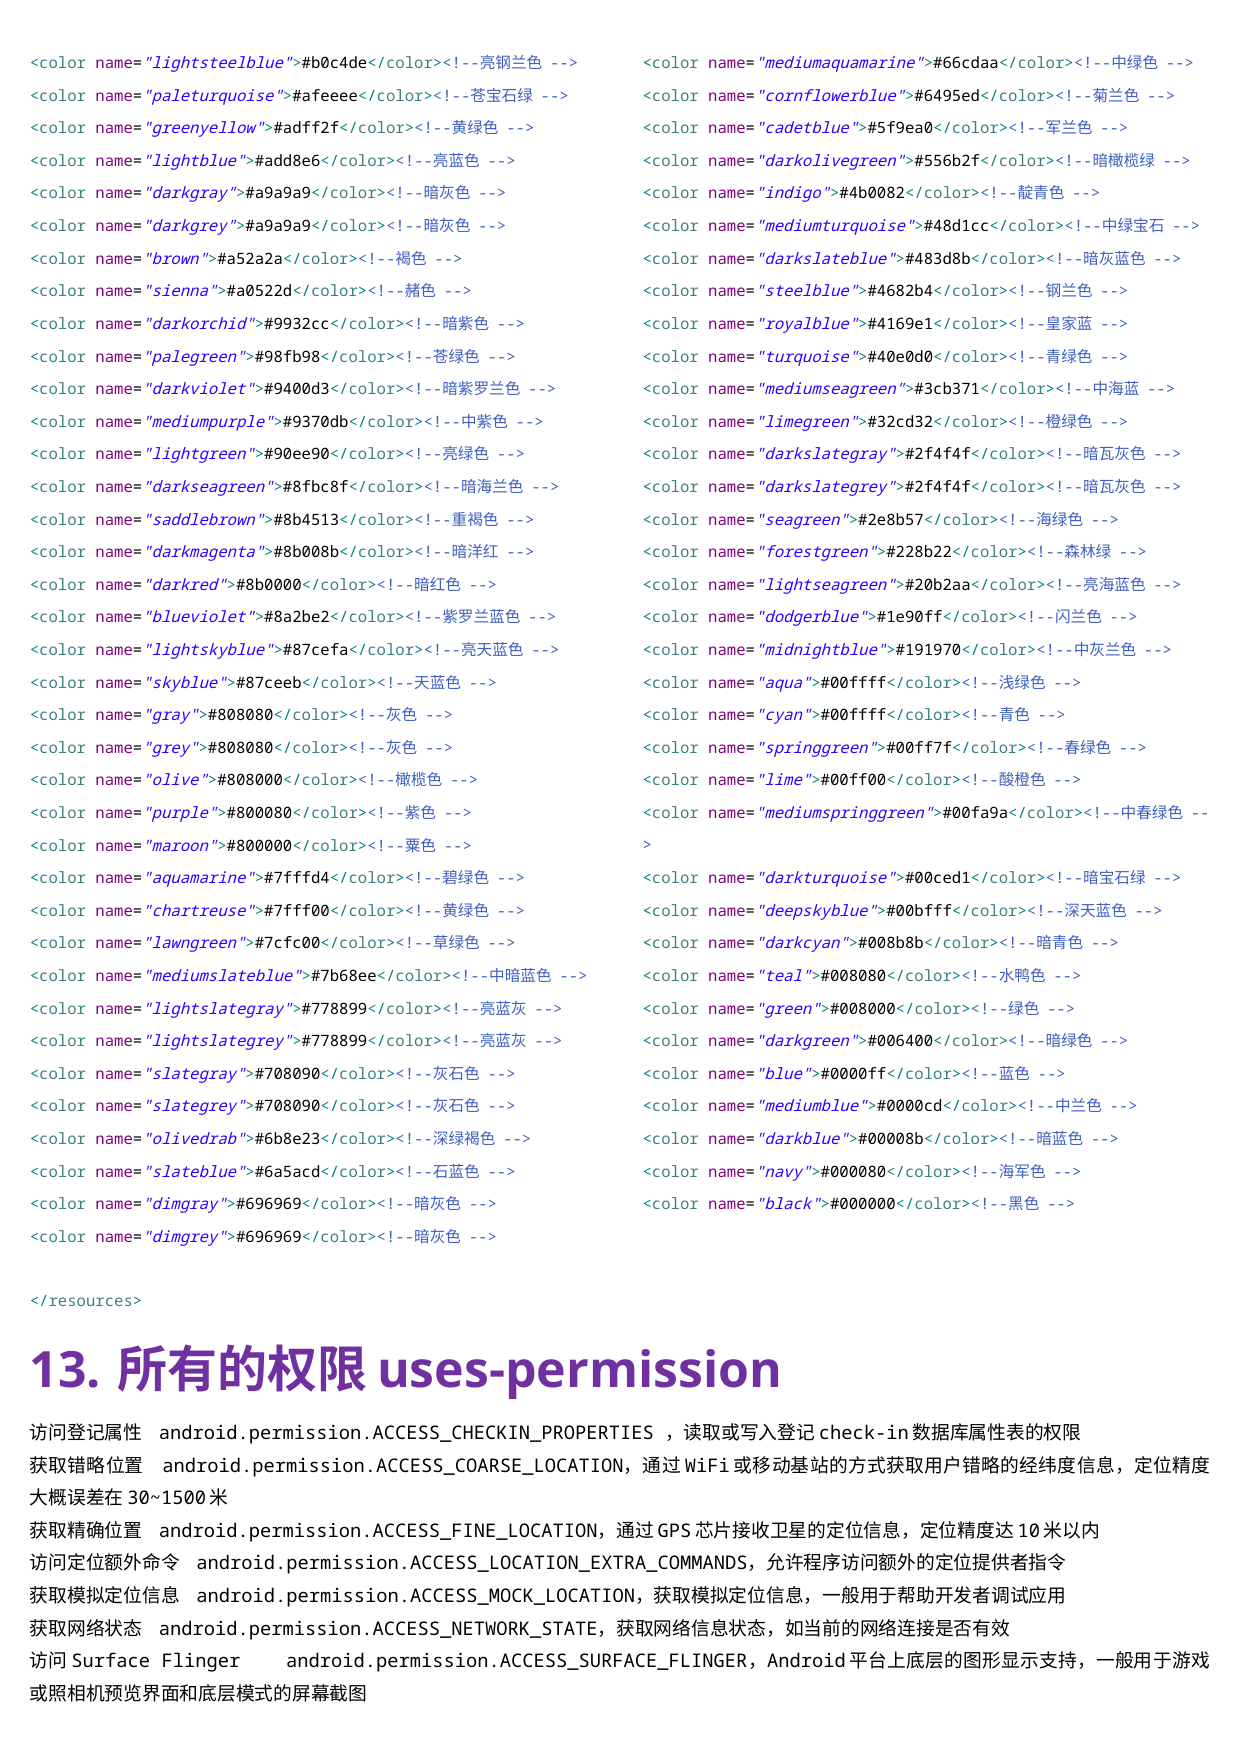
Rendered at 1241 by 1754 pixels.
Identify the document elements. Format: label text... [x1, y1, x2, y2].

text <color name="deepskyblue">#00bfff</color><!--深天蓝色 --> [642, 893, 1211, 926]
text <color name="limegreen">#32cd32</color><!--橙绿色 --> [642, 404, 1211, 437]
text 访问定位额外命令 android.permission.ACCESS_LOCATION_EXTRA_COMMANDS，允许程序访问额外的定位提供者指令 [29, 1545, 1211, 1578]
text <color name="turquoise">#40e0d0</color><!--青绿色 --> [642, 339, 1211, 372]
text <color name="cyan">#00ffff</color><!--青色 --> [642, 698, 1211, 730]
text 获取错略位置 android.permission.ACCESS_COARSE_LOCATION，通过WiFi或移动基站的方式获取用户错略的经纬度信息，定位精度大概误差在30~1500米 [29, 1447, 1211, 1513]
text <color name="olive">#808000</color><!--橄榄色 --> [29, 763, 598, 795]
text <color name="aquamarine">#7fffd4</color><!--碧绿色 --> [29, 861, 598, 893]
text <color name="lightsteelblue">#b0c4de</color><!--亮钢兰色 --> [29, 46, 598, 78]
text <color name="cadetblue">#5f9ea0</color><!--军兰色 --> [642, 111, 1211, 143]
text <color name="palegreen">#98fb98</color><!--苍绿色 --> [29, 339, 598, 372]
text <color name="lawngreen">#7cfc00</color><!--草绿色 --> [29, 926, 598, 958]
text <color name="darkgreen">#006400</color><!--暗绿色 --> [642, 1024, 1211, 1056]
text <color name="mediumturquoise">#48d1cc</color><!--中绿宝石 --> [642, 208, 1211, 241]
text <color name="darkblue">#00008b</color><!--暗蓝色 --> [642, 1121, 1211, 1154]
text <color name="paleturquoise">#afeeee</color><!--苍宝石绿 --> [29, 78, 598, 111]
text <color name="seagreen">#2e8b57</color><!--海绿色 --> [642, 502, 1211, 534]
text <color name="skyblue">#87ceeb</color><!--天蓝色 --> [29, 665, 598, 698]
text <color name="lightgreen">#90ee90</color><!--亮绿色 --> [29, 437, 598, 469]
text <color name="springgreen">#00ff7f</color><!--春绿色 --> [642, 730, 1211, 763]
text <color name="lime">#00ff00</color><!--酸橙色 --> [642, 763, 1211, 795]
text <color name="aqua">#00ffff</color><!--浅绿色 --> [642, 665, 1211, 698]
text <color name="sienna">#a0522d</color><!--赭色 --> [29, 274, 598, 306]
subtitle 所有的权限uses-permission [29, 1317, 1211, 1415]
text <color name="slateblue">#6a5acd</color><!--石蓝色 --> [29, 1154, 598, 1187]
text <color name="blueviolet">#8a2be2</color><!--紫罗兰蓝色 --> [29, 600, 598, 632]
text <color name="mediumseagreen">#3cb371</color><!--中海蓝 --> [642, 372, 1211, 404]
text <color name="dimgray">#696969</color><!--暗灰色 --> [29, 1187, 598, 1219]
text <color name="darkslategray">#2f4f4f</color><!--暗瓦灰色 --> [642, 437, 1211, 469]
text <color name="maroon">#800000</color><!--粟色 --> [29, 828, 598, 861]
text <color name="darkgrey">#a9a9a9</color><!--暗灰色 --> [29, 208, 598, 241]
text <color name="darkolivegreen">#556b2f</color><!--暗橄榄绿 --> [642, 143, 1211, 176]
text <color name="lightblue">#add8e6</color><!--亮蓝色 --> [29, 143, 598, 176]
text <color name="gray">#808080</color><!--灰色 --> [29, 698, 598, 730]
text 获取模拟定位信息 android.permission.ACCESS_MOCK_LOCATION，获取模拟定位信息，一般用于帮助开发者调试应用 [29, 1578, 1211, 1611]
text <color name="lightslategrey">#778899</color><!--亮蓝灰 --> [29, 1024, 598, 1056]
text <color name="mediumblue">#0000cd</color><!--中兰色 --> [642, 1089, 1211, 1121]
text <color name="indigo">#4b0082</color><!--靛青色 --> [642, 176, 1211, 208]
text 获取精确位置 android.permission.ACCESS_FINE_LOCATION，通过GPS芯片接收卫星的定位信息，定位精度达10米以内 [29, 1513, 1211, 1545]
text <color name="darkslateblue">#483d8b</color><!--暗灰蓝色 --> [642, 241, 1211, 274]
text <color name="navy">#000080</color><!--海军色 --> [642, 1154, 1211, 1187]
text <color name="mediumslateblue">#7b68ee</color><!--中暗蓝色 --> [29, 958, 598, 991]
text </resources> [29, 1284, 1211, 1317]
text <color name="teal">#008080</color><!--水鸭色 --> [642, 958, 1211, 991]
text <color name="brown">#a52a2a</color><!--褐色 --> [29, 241, 598, 274]
text <color name="slategrey">#708090</color><!--灰石色 --> [29, 1089, 598, 1121]
text <color name="forestgreen">#228b22</color><!--森林绿 --> [642, 534, 1211, 567]
text <color name="lightskyblue">#87cefa</color><!--亮天蓝色 --> [29, 632, 598, 665]
text <color name="dimgrey">#696969</color><!--暗灰色 --> [29, 1219, 598, 1252]
text <color name="darkslategrey">#2f4f4f</color><!--暗瓦灰色 --> [642, 469, 1211, 502]
text <color name="purple">#800080</color><!--紫色 --> [29, 795, 598, 828]
text <color name="olivedrab">#6b8e23</color><!--深绿褐色 --> [29, 1121, 598, 1154]
text <color name="darkturquoise">#00ced1</color><!--暗宝石绿 --> [642, 861, 1211, 893]
text <color name="steelblue">#4682b4</color><!--钢兰色 --> [642, 274, 1211, 306]
text <color name="black">#000000</color><!--黑色 --> [642, 1187, 1211, 1219]
text <color name="darkcyan">#008b8b</color><!--暗青色 --> [642, 926, 1211, 958]
text <color name="mediumspringgreen">#00fa9a</color><!--中春绿色 --> [642, 795, 1211, 861]
text <color name="mediumaquamarine">#66cdaa</color><!--中绿色 --> [642, 46, 1211, 78]
text <color name="darkgray">#a9a9a9</color><!--暗灰色 --> [29, 176, 598, 208]
text <color name="darkviolet">#9400d3</color><!--暗紫罗兰色 --> [29, 372, 598, 404]
text <color name="cornflowerblue">#6495ed</color><!--菊兰色 --> [642, 78, 1211, 111]
text <color name="darkseagreen">#8fbc8f</color><!--暗海兰色 --> [29, 469, 598, 502]
text <color name="grey">#808080</color><!--灰色 --> [29, 730, 598, 763]
text <color name="chartreuse">#7fff00</color><!--黄绿色 --> [29, 893, 598, 926]
text <color name="midnightblue">#191970</color><!--中灰兰色 --> [642, 632, 1211, 665]
text <color name="dodgerblue">#1e90ff</color><!--闪兰色 --> [642, 600, 1211, 632]
text <color name="slategray">#708090</color><!--灰石色 --> [29, 1056, 598, 1089]
text 访问登记属性 android.permission.ACCESS_CHECKIN_PROPERTIES ，读取或写入登记check-in数据库属性表的权限 [29, 1415, 1211, 1447]
text <color name="green">#008000</color><!--绿色 --> [642, 991, 1211, 1024]
text <color name="royalblue">#4169e1</color><!--皇家蓝 --> [642, 306, 1211, 339]
text <color name="darkred">#8b0000</color><!--暗红色 --> [29, 567, 598, 600]
text <color name="darkorchid">#9932cc</color><!--暗紫色 --> [29, 306, 598, 339]
text 获取网络状态 android.permission.ACCESS_NETWORK_STATE，获取网络信息状态，如当前的网络连接是否有效 [29, 1611, 1211, 1643]
text 访问Surface Flinger android.permission.ACCESS_SURFACE_FLINGER，Android平台上底层的图形显示支持，一般用于游戏或照相机预览界面和底层模式的屏幕截图 [29, 1643, 1211, 1708]
text <color name="saddlebrown">#8b4513</color><!--重褐色 --> [29, 502, 598, 534]
text <color name="lightslategray">#778899</color><!--亮蓝灰 --> [29, 991, 598, 1024]
text <color name="blue">#0000ff</color><!--蓝色 --> [642, 1056, 1211, 1089]
text <color name="darkmagenta">#8b008b</color><!--暗洋红 --> [29, 534, 598, 567]
text <color name="lightseagreen">#20b2aa</color><!--亮海蓝色 --> [642, 567, 1211, 600]
text <color name="mediumpurple">#9370db</color><!--中紫色 --> [29, 404, 598, 437]
text <color name="greenyellow">#adff2f</color><!--黄绿色 --> [29, 111, 598, 143]
